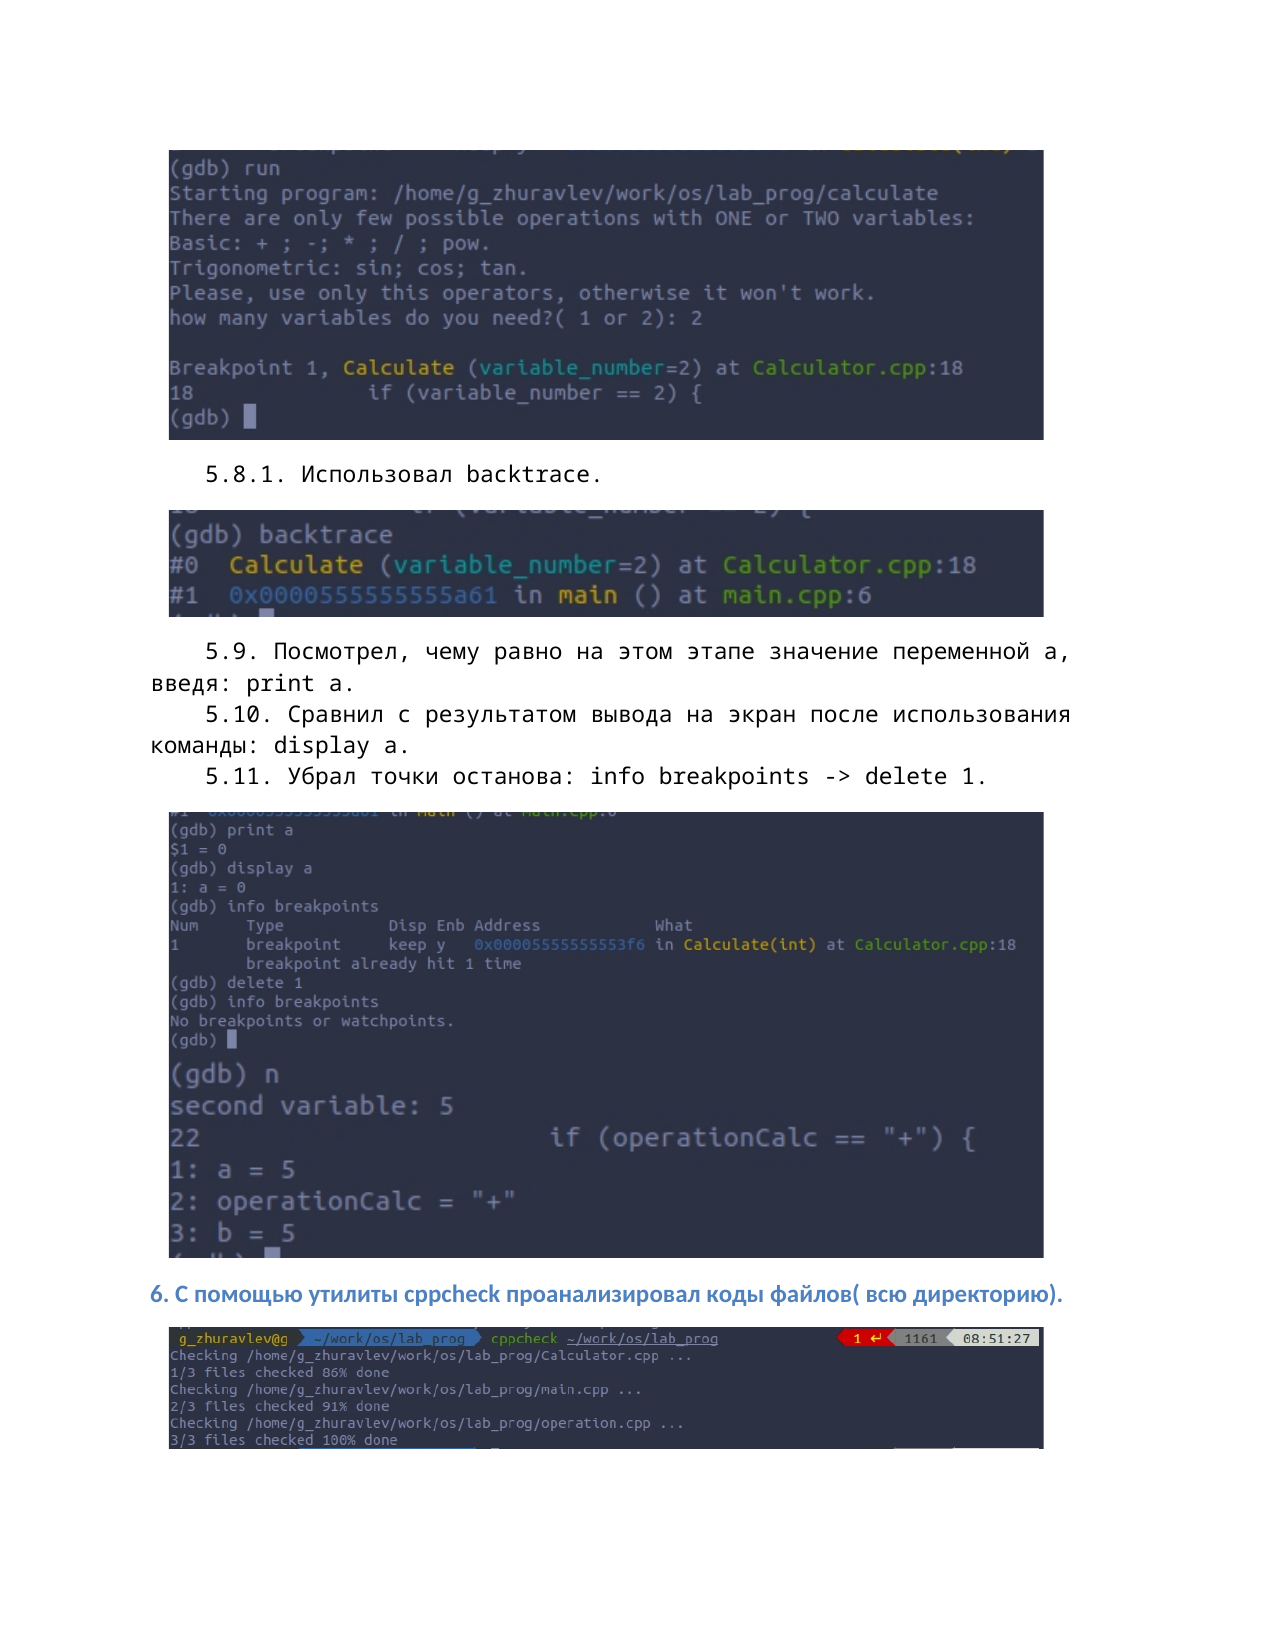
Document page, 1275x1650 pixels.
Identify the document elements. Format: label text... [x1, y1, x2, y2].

picture [168, 1327, 1044, 1449]
subtitle 6. С помощью утилиты cppcheck проанализировал коды файлов( всю директорию). [150, 1278, 1125, 1308]
picture [168, 150, 1044, 440]
text 5.8.1. Использовал backtrace. [150, 458, 1125, 489]
picture [168, 510, 1044, 617]
text 5.9. Посмотрел, чему равно на этом этапе значение переменной a, введя: print a. 5.10. Сравнил с результатом вывода на экран после использования команды: display a. 5.11. Убрал точки останова: info breakpoints -> delete 1. [150, 635, 1125, 791]
picture [168, 812, 1044, 1258]
